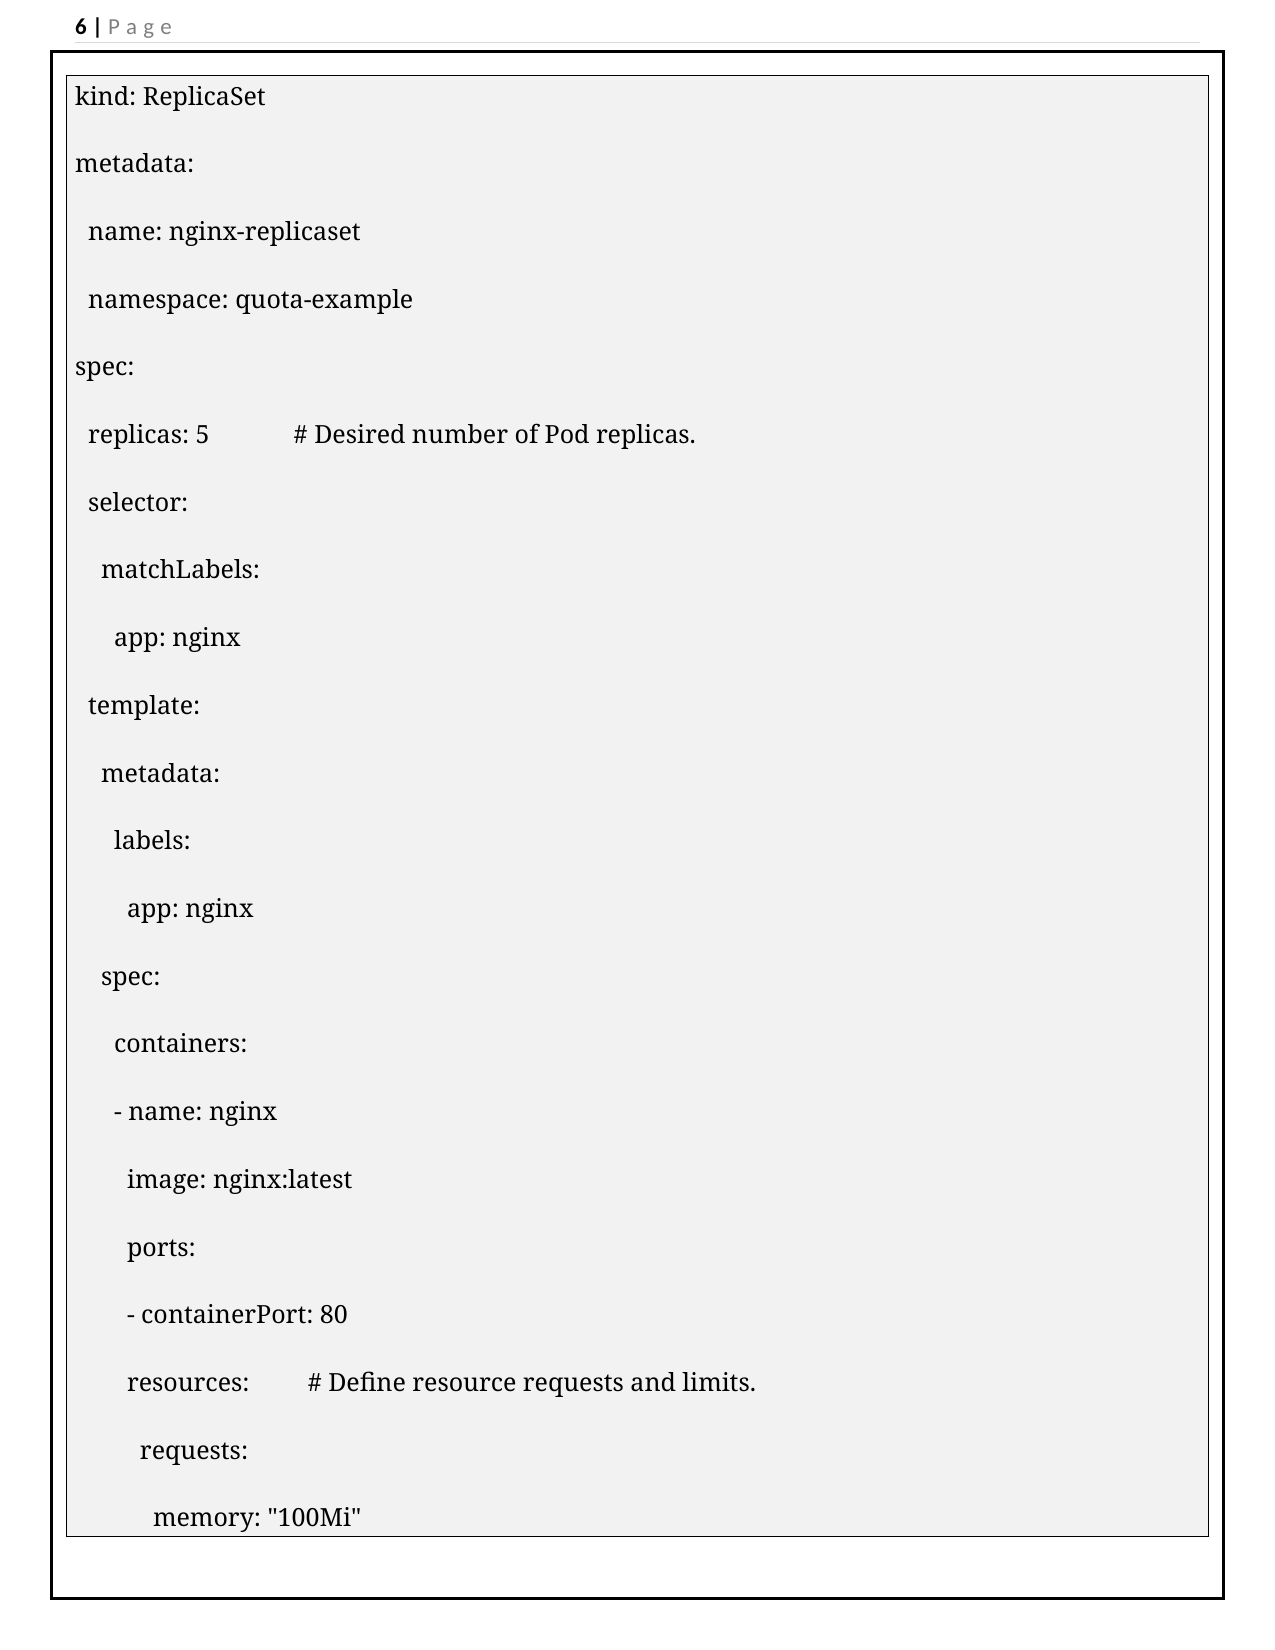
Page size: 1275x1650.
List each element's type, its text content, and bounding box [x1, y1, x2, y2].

text image: nginx:latest [67, 1158, 1208, 1196]
text replicas: 5 # Desired number of Pod replicas. [67, 413, 1208, 451]
text requests: [67, 1429, 1208, 1466]
text name: nginx-replicaset [67, 210, 1208, 248]
text - containerPort: 80 [67, 1294, 1208, 1331]
text matchLabels: [67, 549, 1208, 586]
text app: nginx [67, 617, 1208, 654]
text metadata: [67, 143, 1208, 180]
text selector: [67, 481, 1208, 518]
text containers: [67, 1023, 1208, 1060]
text kind: ReplicaSet [67, 76, 1208, 112]
text spec: [67, 346, 1208, 383]
text - name: nginx [67, 1091, 1208, 1128]
text spec: [67, 955, 1208, 992]
text namespace: quota-example [67, 278, 1208, 315]
text memory: "100Mi" [67, 1497, 1208, 1536]
text resources: # Define resource requests and limits. [67, 1361, 1208, 1399]
text metadata: [67, 752, 1208, 789]
text template: [67, 684, 1208, 722]
text app: nginx [67, 887, 1208, 925]
text labels: [67, 820, 1208, 857]
text ports: [67, 1226, 1208, 1263]
